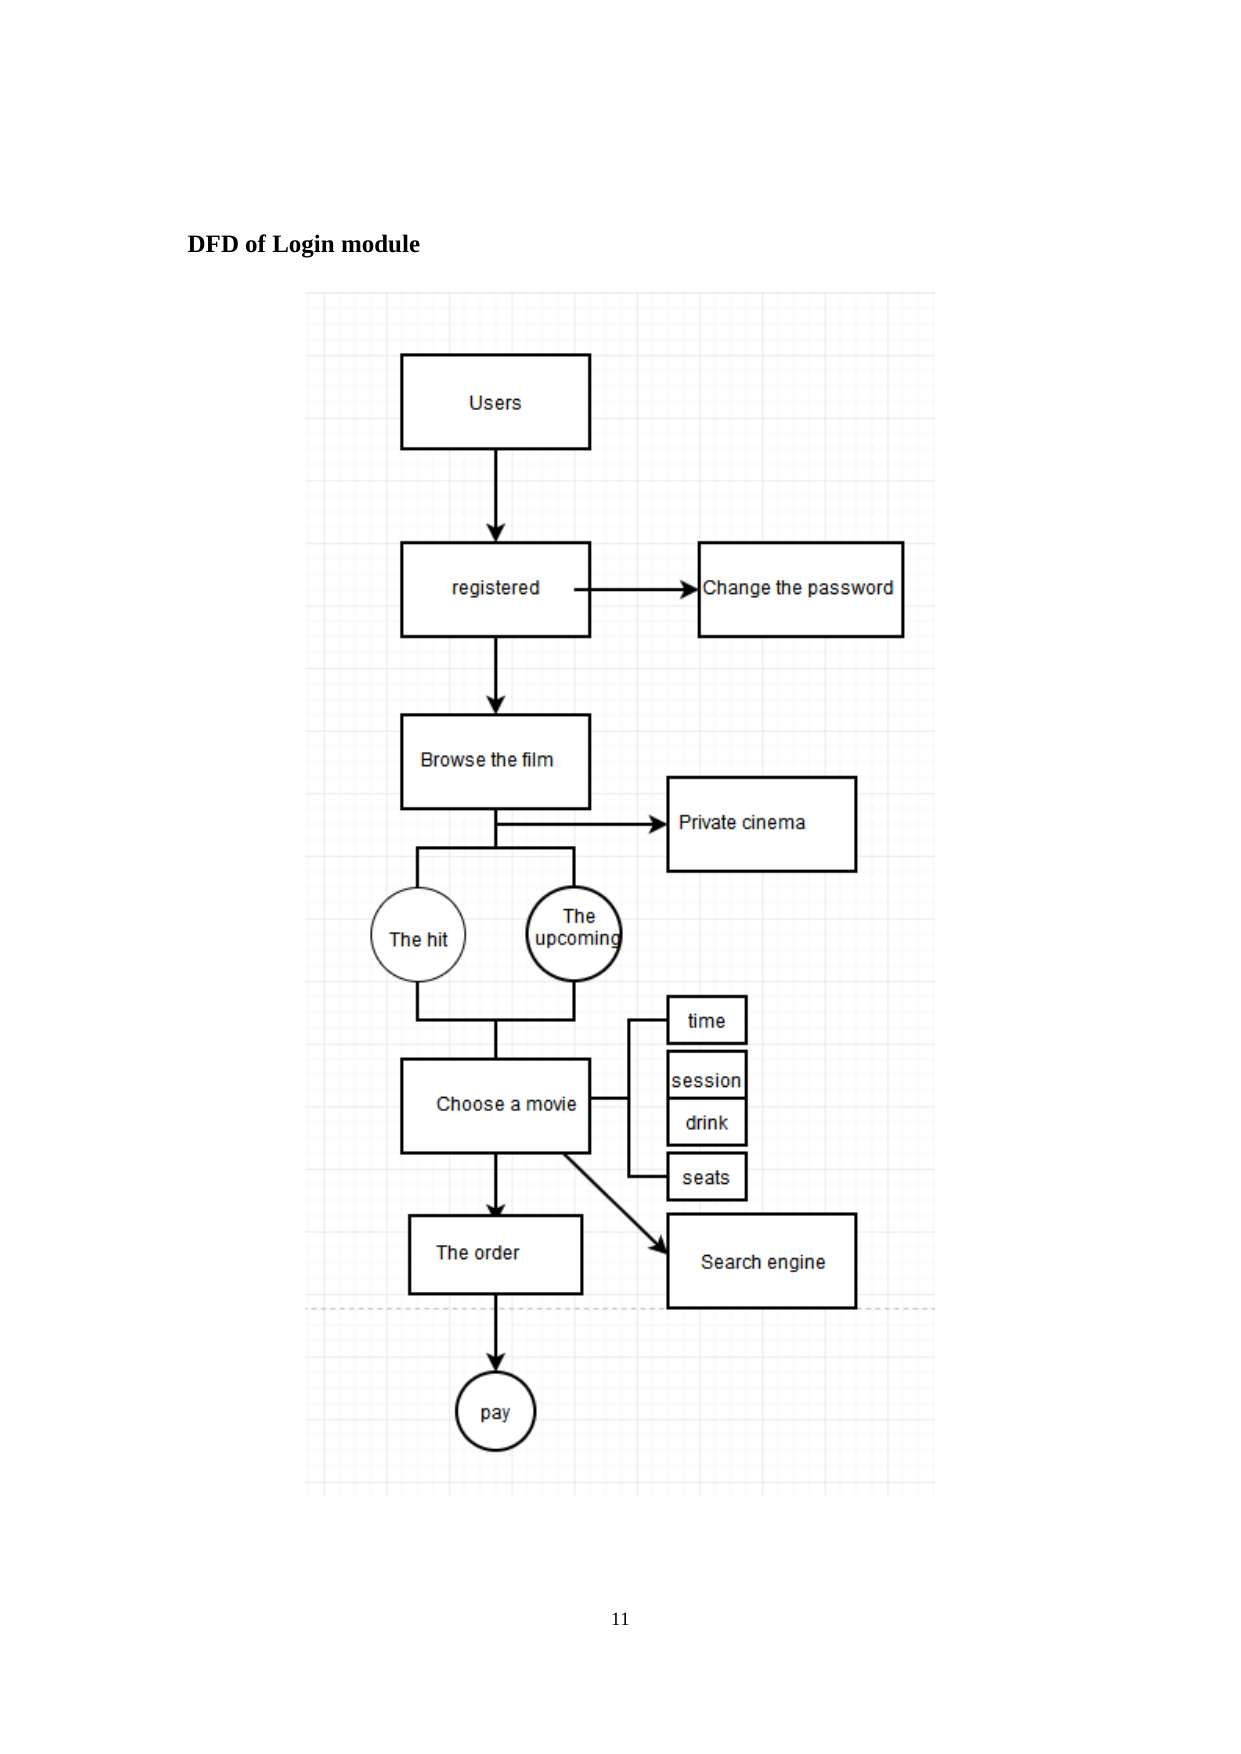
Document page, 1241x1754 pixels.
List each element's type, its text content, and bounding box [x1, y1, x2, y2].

text DFD of Login module [187, 227, 1053, 259]
picture [305, 292, 935, 1496]
